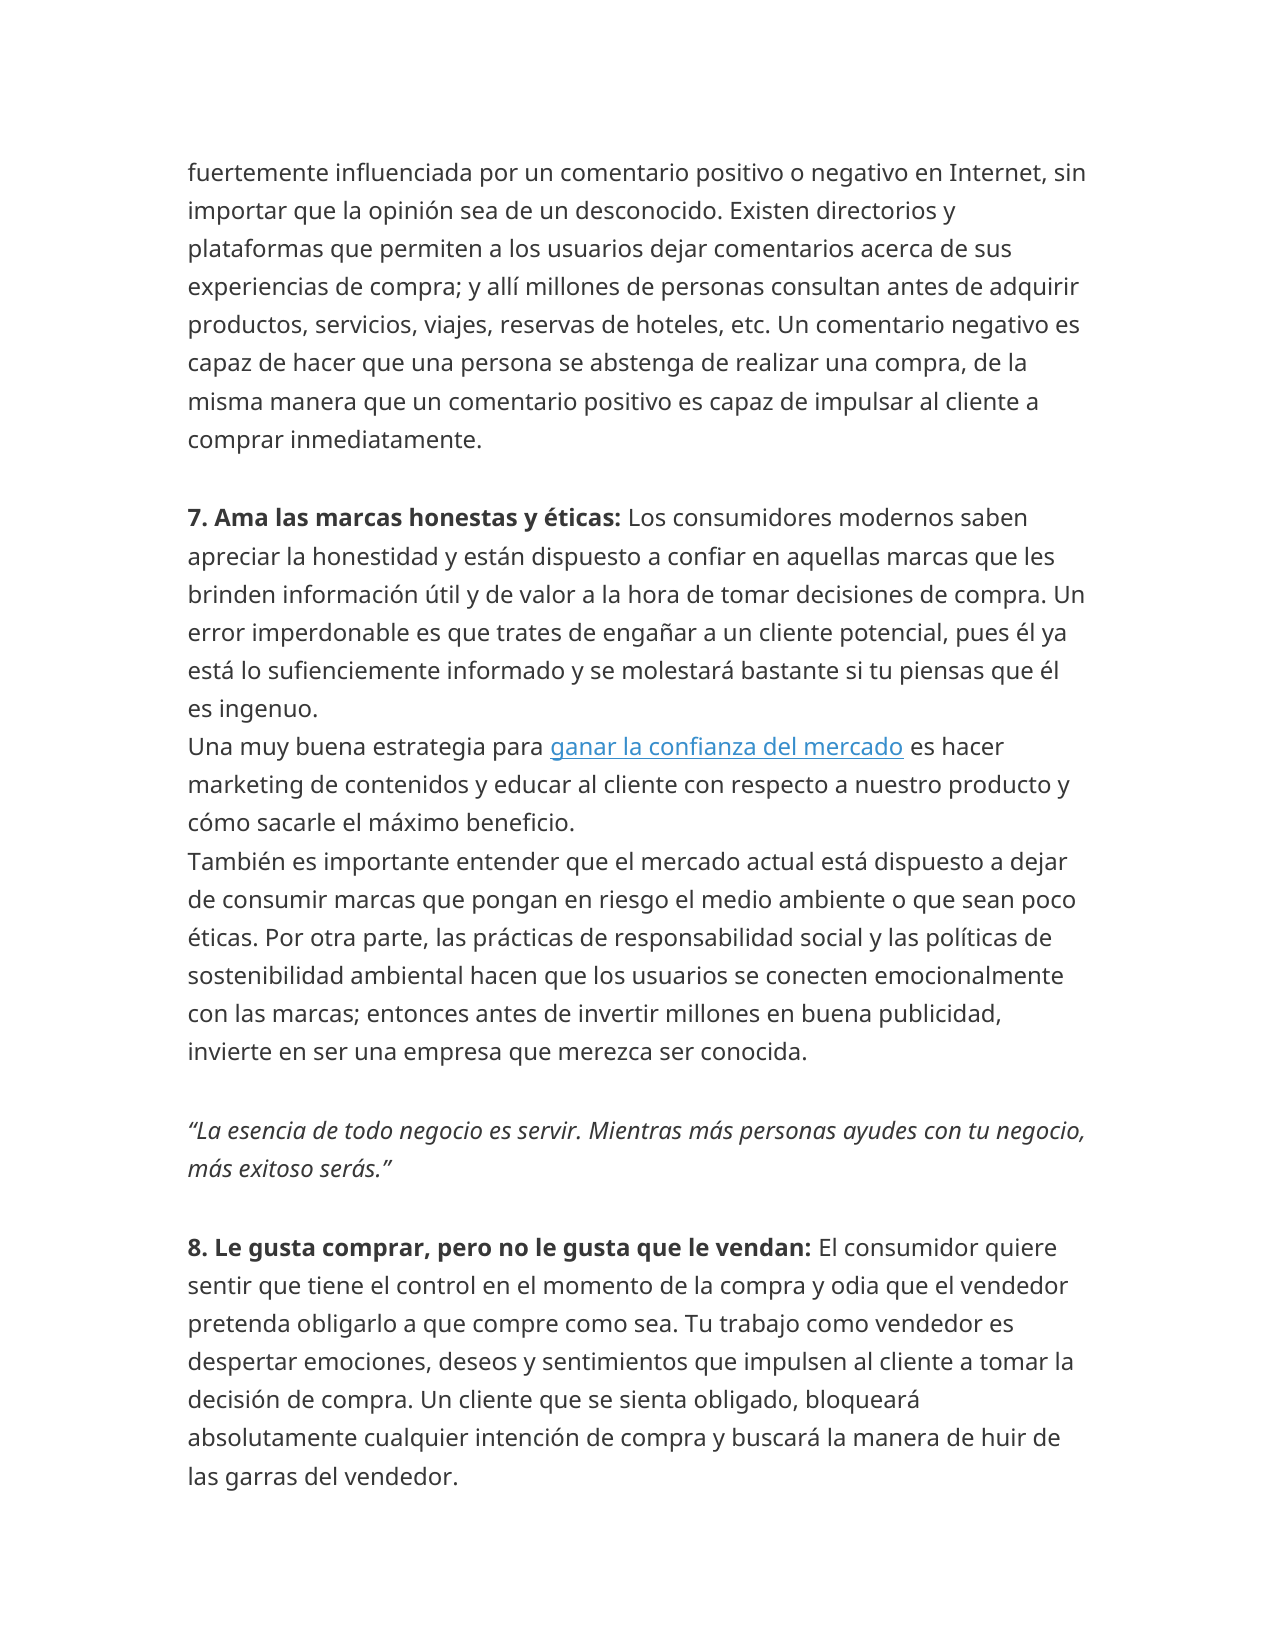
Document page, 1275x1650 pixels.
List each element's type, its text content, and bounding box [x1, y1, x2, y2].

text 8. Le gusta comprar, pero no le gusta que le vendan: El consumidor quiere sentir que tiene el control en el momento de la compra y odia que el vendedor pretenda obligarlo a que compre como sea. Tu trabajo como vendedor es despertar emociones, deseos y sentimientos que impulsen al cliente a tomar la decisión de compra. Un cliente que se sienta obligado, bloqueará absolutamente cualquier intención de compra y buscará la manera de huir de las garras del vendedor. [187, 1225, 1087, 1492]
text 7. Ama las marcas honestas y éticas: Los consumidores modernos saben apreciar la honestidad y están dispuesto a confiar en aquellas marcas que les brinden información útil y de valor a la hora de tomar decisiones de compra. Un error imperdonable es que trates de engañar a un cliente potencial, pues él ya está lo sufienciemente informado y se molestará bastante si tu piensas que él es ingenuo. Una muy buena estrategia para ganar la confianza del mercado es hacer marketing de contenidos y educar al cliente con respecto a nuestro producto y cómo sacarle el máximo beneficio. [187, 496, 1087, 839]
text “La esencia de todo negocio es servir. Mientras más personas ayudes con tu negocio, más exitoso serás.” [187, 1108, 1087, 1184]
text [187, 150, 1087, 455]
text También es importante entender que el mercado actual está dispuesto a dejar de consumir marcas que pongan en riesgo el medio ambiente o que sean poco éticas. Por otra parte, las prácticas de responsabilidad social y las políticas de sostenibilidad ambiental hacen que los usuarios se conecten emocionalmente con las marcas; entonces antes de invertir millones en buena publicidad, invierte en ser una empresa que merezca ser conocida. [187, 839, 1087, 1067]
